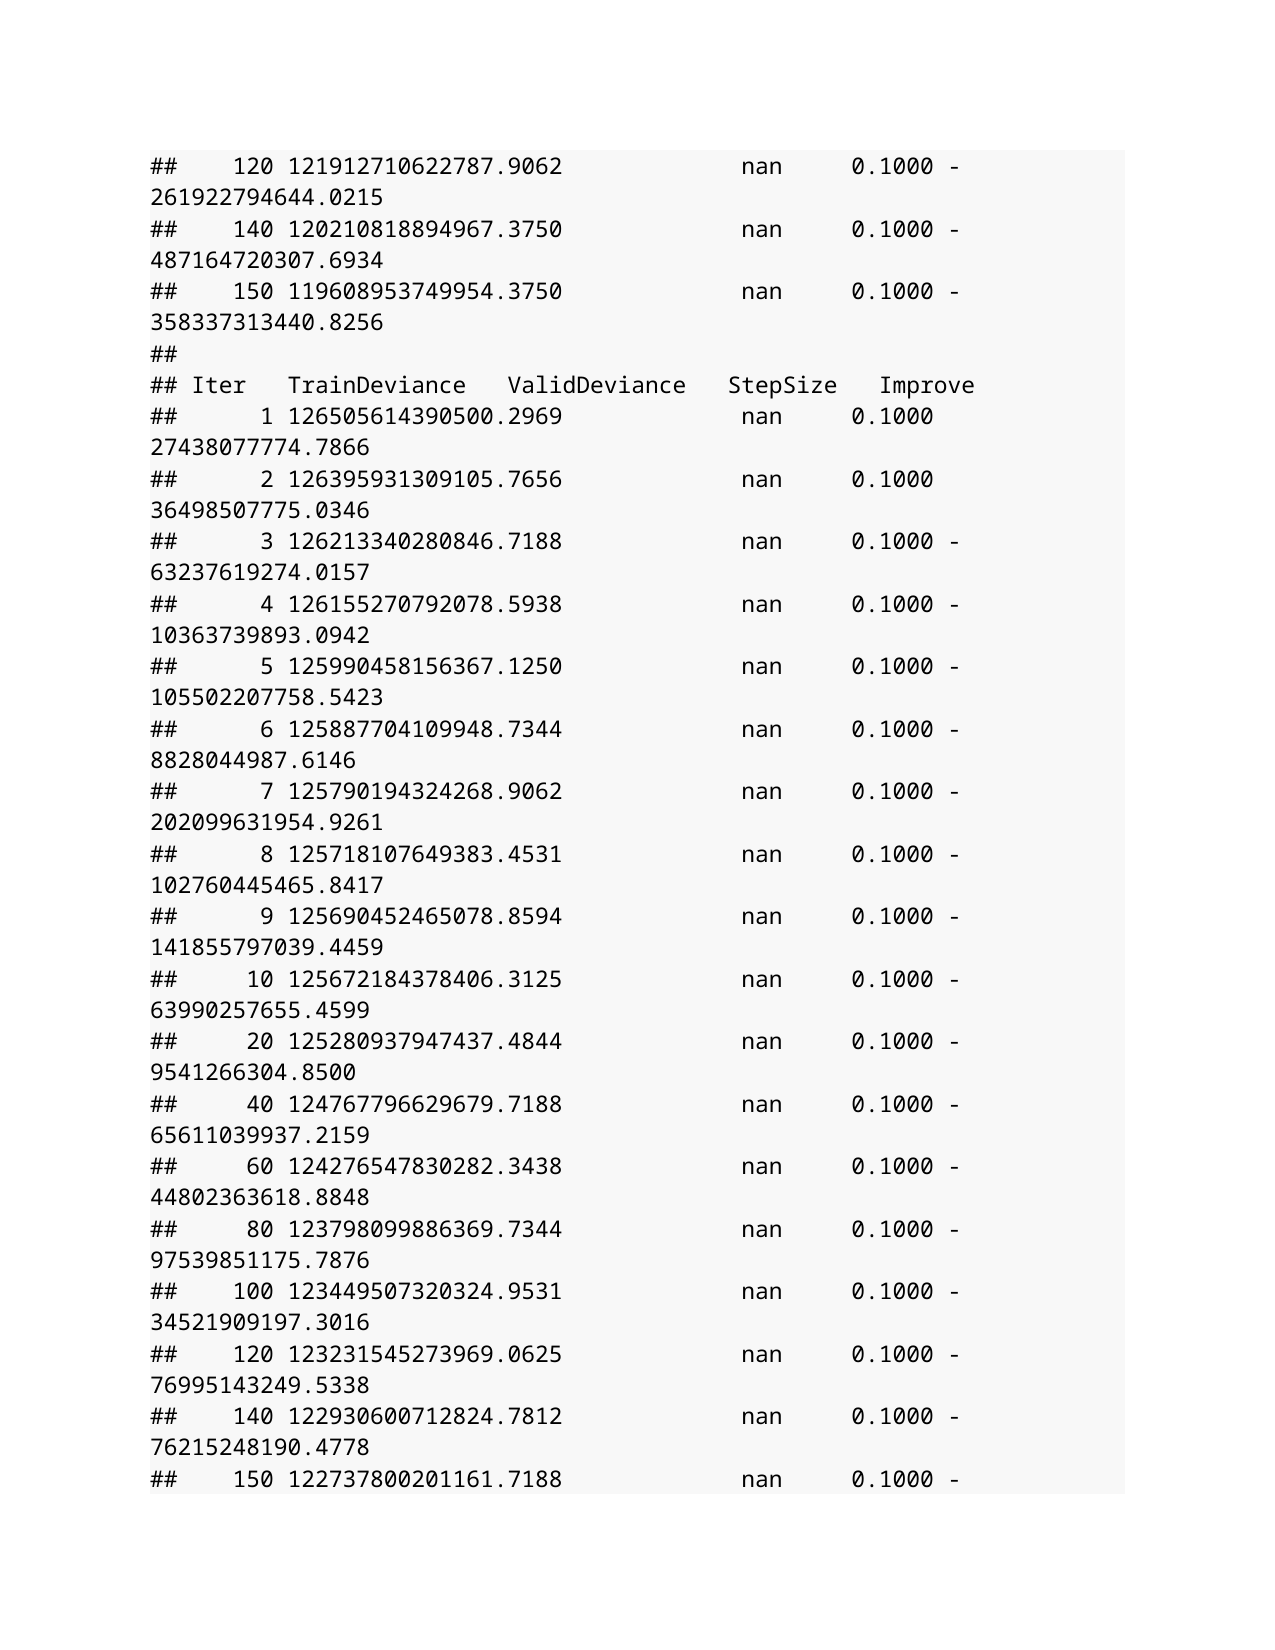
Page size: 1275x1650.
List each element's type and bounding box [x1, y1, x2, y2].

text [150, 150, 1125, 1494]
